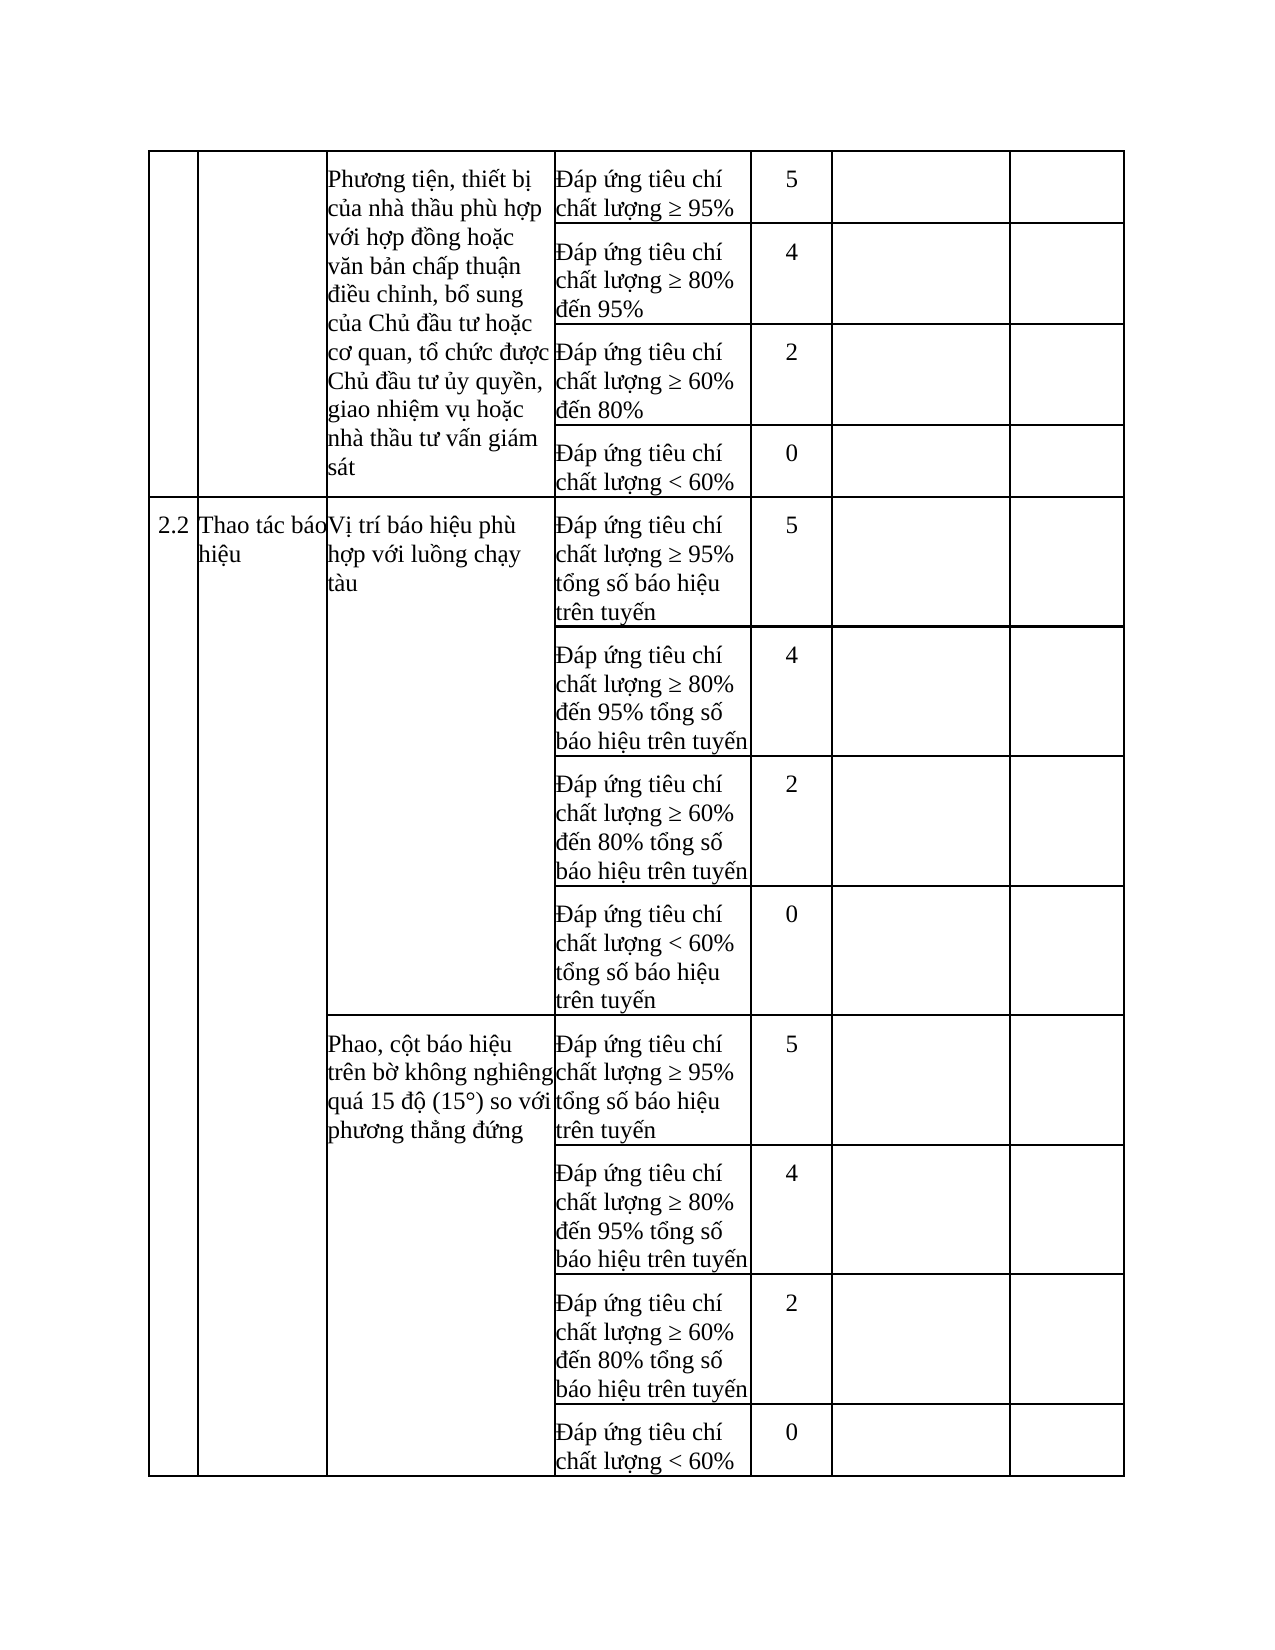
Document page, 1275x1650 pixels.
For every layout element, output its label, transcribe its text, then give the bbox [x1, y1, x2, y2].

table_cell Đáp ứng tiêu chí chất lượng ≥ 60% đến 80% tổng số báo hiệu trên tuyến [556, 1275, 750, 1403]
table_cell [833, 757, 1009, 884]
table_cell [1011, 1146, 1123, 1273]
table_cell 2 [752, 1275, 831, 1403]
table_cell 5 [752, 1016, 831, 1144]
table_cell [556, 1405, 750, 1475]
table_cell [833, 426, 1009, 496]
table_cell [833, 152, 1009, 222]
table_cell 2 [752, 757, 831, 884]
table_cell Thao tác báo hiệu [199, 498, 326, 1475]
table_cell [1011, 1016, 1123, 1144]
table_cell [833, 1275, 1009, 1403]
table_cell [1011, 757, 1123, 884]
table_cell Phao, cột báo hiệu trên bờ không nghiêng quá 15 độ (15°) so với phương thẳng đứng [328, 1016, 554, 1475]
table_cell 4 [752, 224, 831, 323]
table_cell 2 [752, 325, 831, 424]
table_cell Đáp ứng tiêu chí chất lượng < 60% tổng số báo hiệu trên tuyến [556, 887, 750, 1014]
table_cell [1011, 426, 1123, 496]
table_cell Vị trí báo hiệu phù hợp với luồng chạy tàu [328, 498, 554, 1014]
table_cell 2.2 [150, 498, 197, 1475]
table_cell Phương tiện, thiết bị của nhà thầu phù hợp với hợp đồng hoặc văn bản chấp thuận điều chỉnh, bổ sung của Chủ đầu tư hoặc cơ quan, tổ chức được Chủ đầu tư ủy quyền, giao nhiệm vụ hoặc nhà thầu tư vấn giám sát [328, 152, 554, 496]
table_cell [833, 224, 1009, 323]
table_cell Đáp ứng tiêu chí chất lượng ≥ 80% đến 95% [556, 224, 750, 323]
table_cell [1011, 498, 1123, 625]
table_cell [833, 1016, 1009, 1144]
table_cell [1011, 1275, 1123, 1403]
table_cell 0 [752, 1405, 831, 1475]
table_cell [1011, 887, 1123, 1014]
table_cell [1011, 224, 1123, 323]
table_cell Đáp ứng tiêu chí chất lượng < 60% [556, 426, 750, 496]
table_cell Đáp ứng tiêu chí chất lượng ≥ 95% tổng số báo hiệu trên tuyến [556, 1016, 750, 1144]
table_cell 0 [752, 887, 831, 1014]
table_cell [1011, 628, 1123, 755]
table_cell Đáp ứng tiêu chí chất lượng ≥ 80% đến 95% tổng số báo hiệu trên tuyến [556, 628, 750, 755]
table_cell Đáp ứng tiêu chí chất lượng ≥ 95% tổng số báo hiệu trên tuyến [556, 498, 750, 625]
table_cell [1011, 152, 1123, 222]
table_cell [833, 498, 1009, 625]
table_cell [833, 628, 1009, 755]
table_cell [1011, 1405, 1123, 1475]
table_cell [1011, 325, 1123, 424]
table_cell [556, 1146, 750, 1273]
table_cell Đáp ứng tiêu chí chất lượng ≥ 60% đến 80% tổng số báo hiệu trên tuyến [556, 757, 750, 884]
table_cell [833, 1146, 1009, 1273]
table_cell 5 [752, 152, 831, 222]
table_cell Đáp ứng tiêu chí chất lượng ≥ 95% [556, 152, 750, 222]
table_cell 4 [752, 1146, 831, 1273]
table_cell 0 [752, 426, 831, 496]
table_cell [833, 887, 1009, 1014]
table_cell 5 [752, 498, 831, 625]
table_cell 4 [752, 628, 831, 755]
table_cell Đáp ứng tiêu chí chất lượng ≥ 60% đến 80% [556, 325, 750, 424]
table_cell [833, 1405, 1009, 1475]
table_cell [833, 325, 1009, 424]
